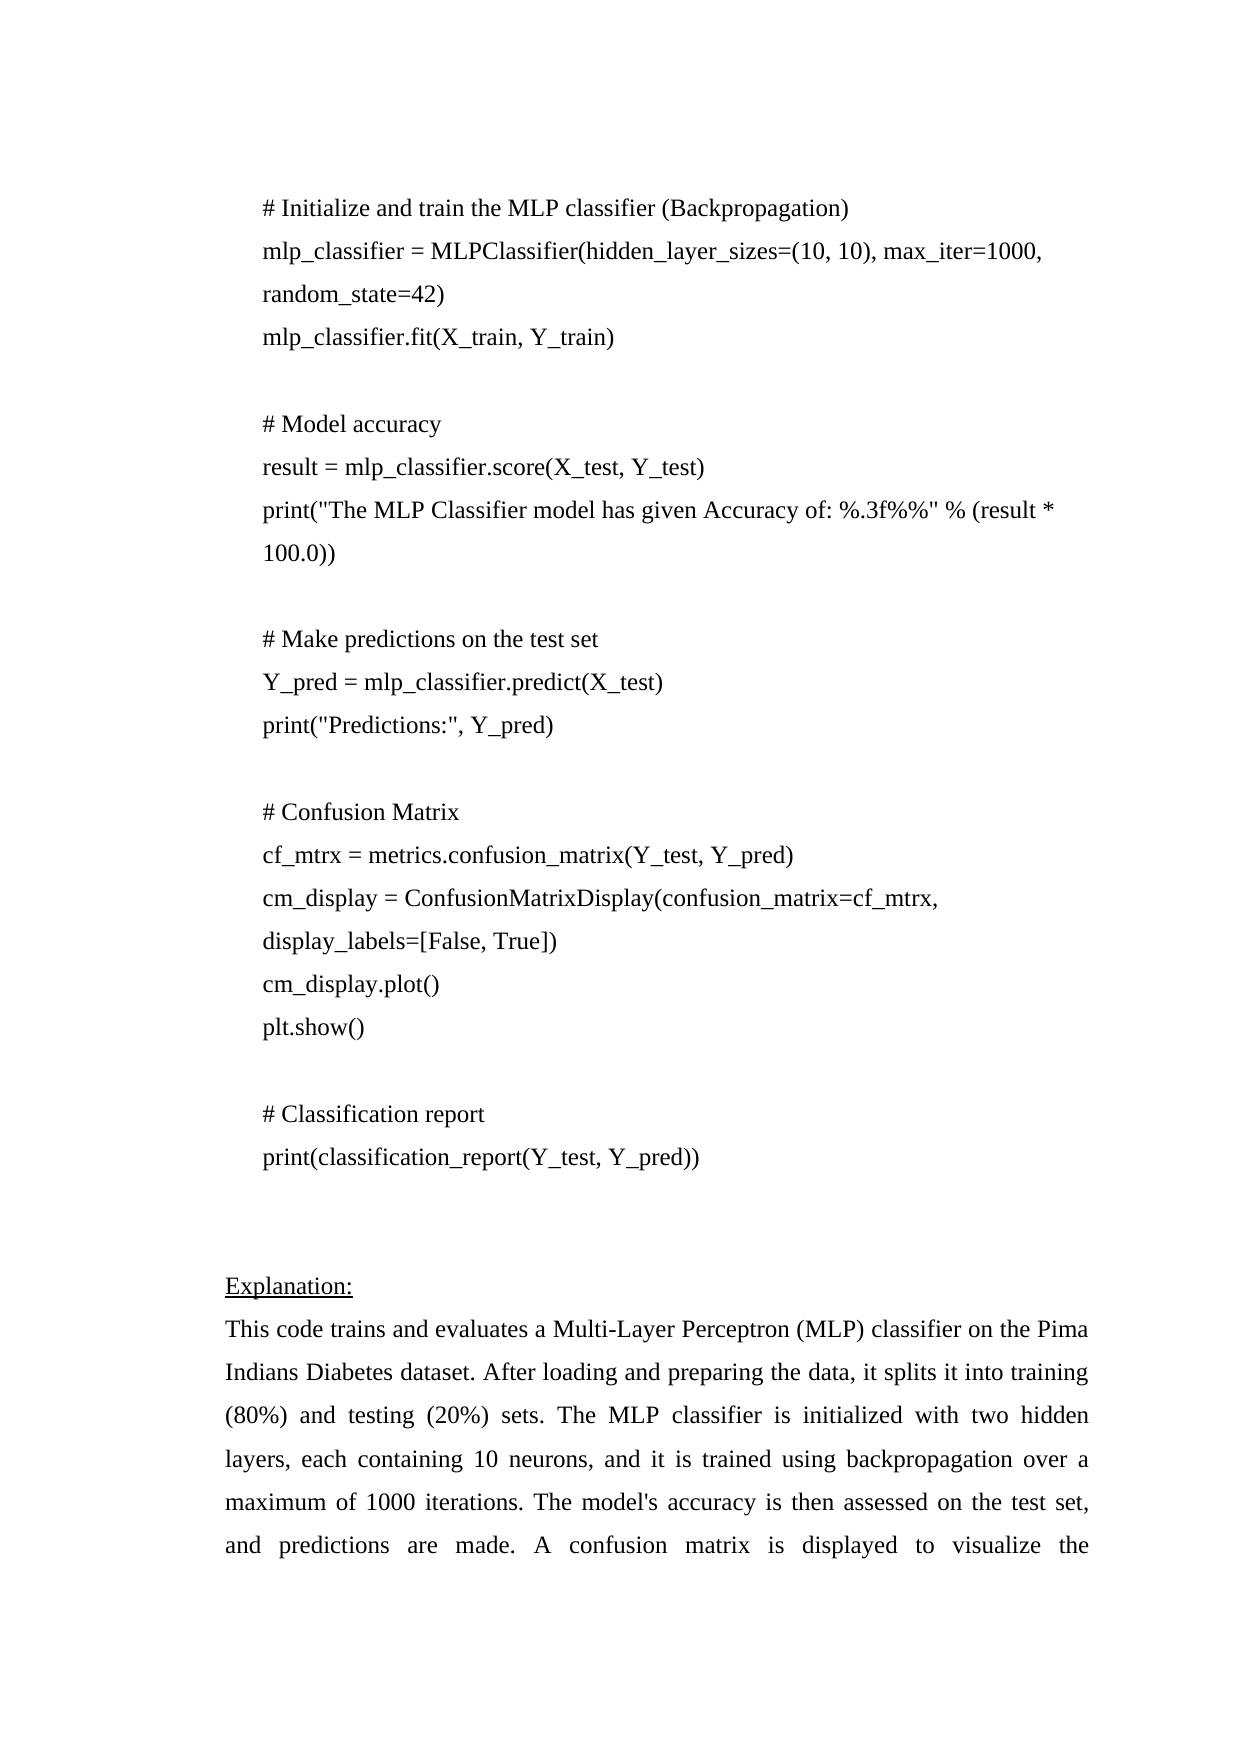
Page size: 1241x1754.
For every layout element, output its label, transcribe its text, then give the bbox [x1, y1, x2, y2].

list # Confusion Matrix [262, 797, 1090, 826]
list cm_display = ConfusionMatrixDisplay(confusion_matrix=cf_mtrx, display_labels=[False, True]) [262, 883, 1090, 955]
list cm_display.plot() [262, 969, 1090, 998]
list Explanation: [225, 1271, 1090, 1300]
list mlp_classifier = MLPClassifier(hidden_layer_sizes=(10, 10), max_iter=1000, random_state=42) [262, 236, 1090, 308]
list # Model accuracy [262, 409, 1090, 437]
list cf_mtrx = metrics.confusion_matrix(Y_test, Y_pred) [262, 840, 1090, 869]
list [225, 1314, 1090, 1559]
list mlp_classifier.fit(X_train, Y_train) [262, 322, 1090, 351]
list result = mlp_classifier.score(X_test, Y_test) [262, 452, 1090, 481]
list # Initialize and train the MLP classifier (Backpropagation) [262, 193, 1090, 222]
list print("Predictions:", Y_pred) [262, 711, 1090, 739]
list # Classification report [262, 1099, 1090, 1127]
list print(classification_report(Y_test, Y_pred)) [262, 1142, 1090, 1171]
list Y_pred = mlp_classifier.predict(X_test) [262, 667, 1090, 696]
list plt.show() [262, 1012, 1090, 1041]
list print("The MLP Classifier model has given Accuracy of: %.3f%%" % (result * 100.0)) [262, 495, 1090, 567]
list # Make predictions on the test set [262, 624, 1090, 653]
